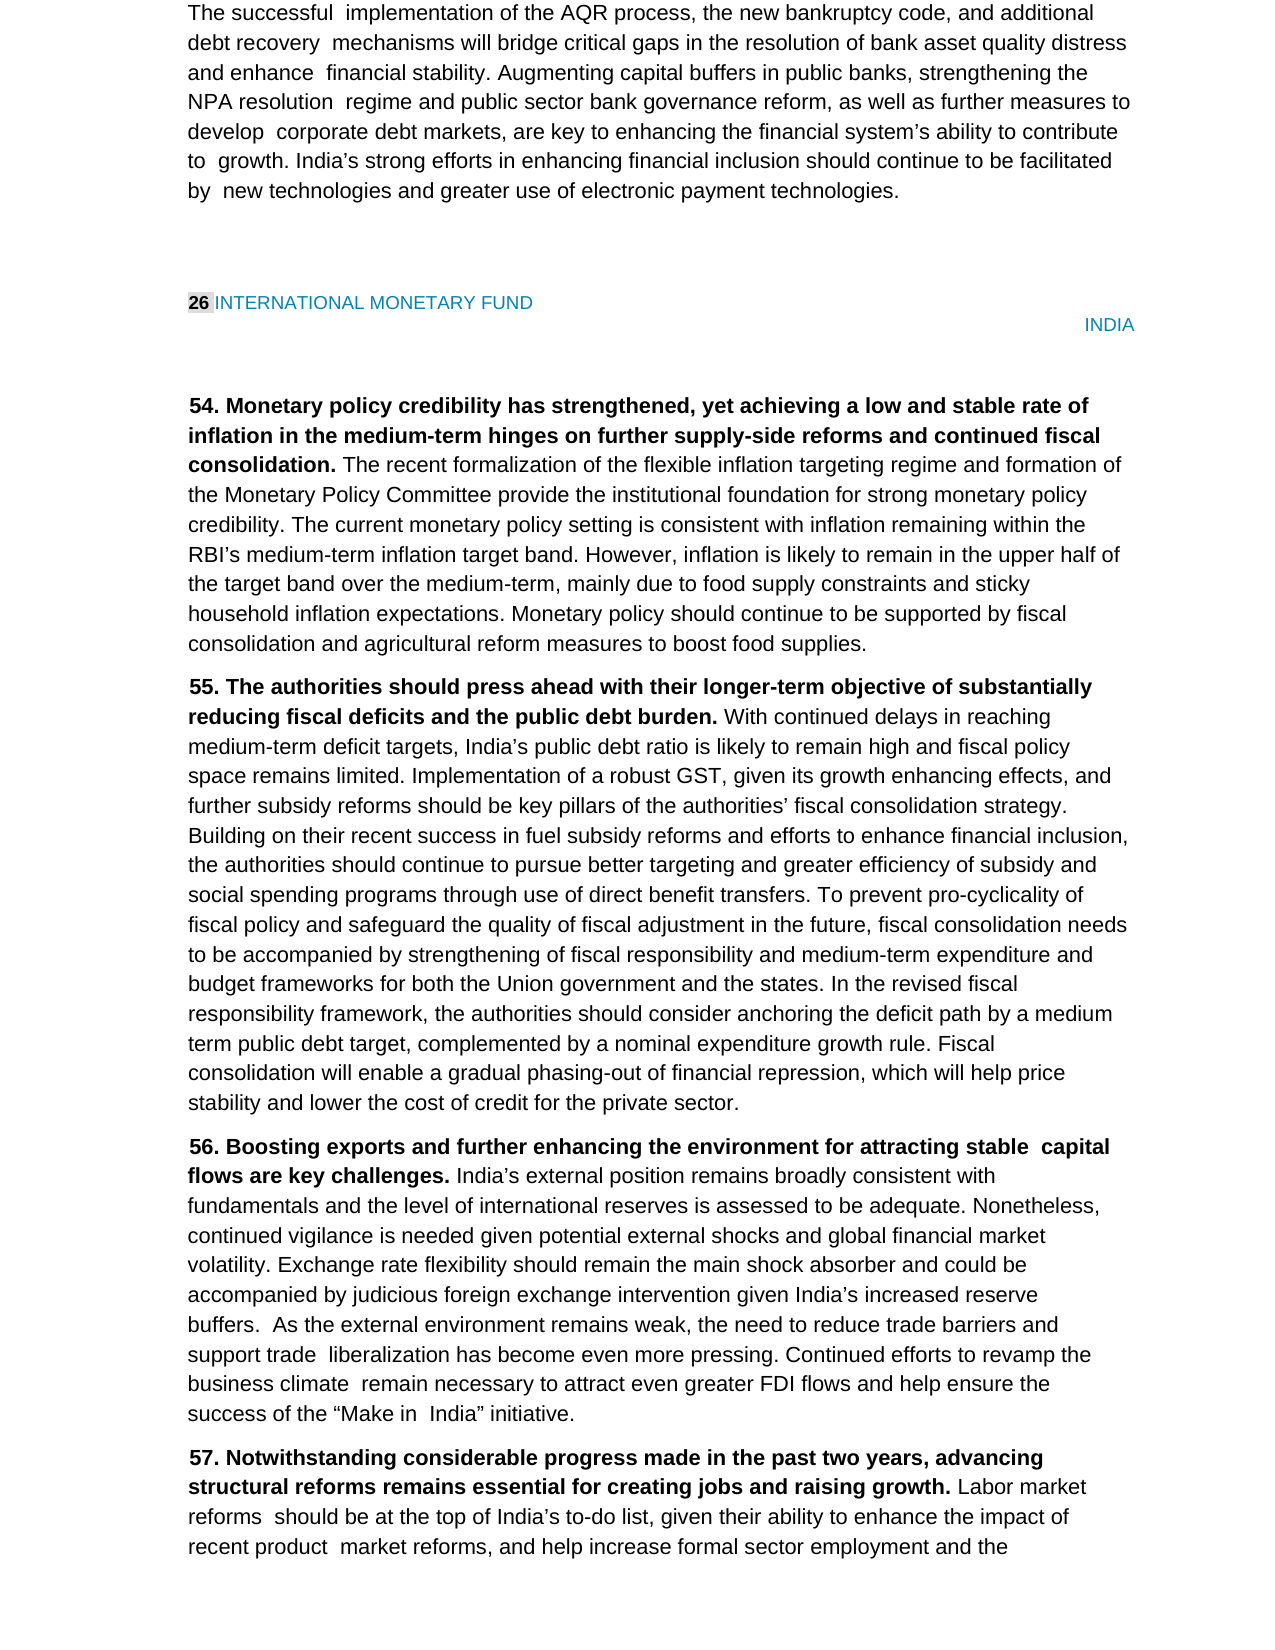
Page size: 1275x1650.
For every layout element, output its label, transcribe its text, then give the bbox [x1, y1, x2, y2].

text 55. The authorities should press ahead with their longer-term objective of substantially reducing fiscal deficits and the public debt burden. With continued delays in reaching medium-term deficit targets, India’s public debt ratio is likely to remain high and fiscal policy space remains limited. Implementation of a robust GST, given its growth enhancing effects, and further subsidy reforms should be key pillars of the authorities’ fiscal consolidation strategy. Building on their recent success in fuel subsidy reforms and efforts to enhance financial inclusion, the authorities should continue to pursue better targeting and greater efficiency of subsidy and social spending programs through use of direct benefit transfers. To prevent pro-cyclicality of fiscal policy and safeguard the quality of fiscal adjustment in the future, fiscal consolidation needs to be accompanied by strengthening of fiscal responsibility and medium-term expenditure and budget frameworks for both the Union government and the states. In the revised fiscal responsibility framework, the authorities should consider anchoring the deficit path by a medium term public debt target, complemented by a nominal expenditure growth rule. Fiscal consolidation will enable a gradual phasing-out of financial repression, which will help price stability and lower the cost of credit for the private sector. [188, 674, 1134, 1115]
text 54. Monetary policy credibility has strengthened, yet achieving a low and stable rate of inflation in the medium-term hinges on further supply-side reforms and continued fiscal consolidation. The recent formalization of the flexible inflation targeting regime and formation of the Monetary Policy Committee provide the institutional foundation for strong monetary policy credibility. The current monetary policy setting is consistent with inflation remaining within the RBI’s medium-term inflation target band. However, inflation is likely to remain in the upper half of the target band over the medium-term, mainly due to food supply constraints and sticky household inflation expectations. Monetary policy should continue to be supported by fiscal consolidation and agricultural reform measures to boost food supplies. [188, 393, 1138, 656]
text 56. Boosting exports and further enhancing the environment for attracting stable capital flows are key challenges. India’s external position remains broadly consistent with fundamentals and the level of international reserves is assessed to be adequate. Nonetheless, continued vigilance is needed given potential external shocks and global financial market volatility. Exchange rate flexibility should remain the main shock absorber and could be accompanied by judicious foreign exchange intervention given India’s increased reserve buffers. As the external environment remains weak, the need to reduce trade barriers and support trade liberalization has become even more pressing. Continued efforts to revamp the business climate remain necessary to attract even greater FDI flows and help ensure the success of the “Make in India” initiative. [187, 1134, 1116, 1426]
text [188, 1444, 1122, 1559]
text 26 INTERNATIONAL MONETARY FUND [214, 292, 1228, 313]
text INDIA [6, 313, 1134, 335]
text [187, 0, 1137, 203]
picture [521, 296, 527, 307]
picture [233, 296, 244, 309]
